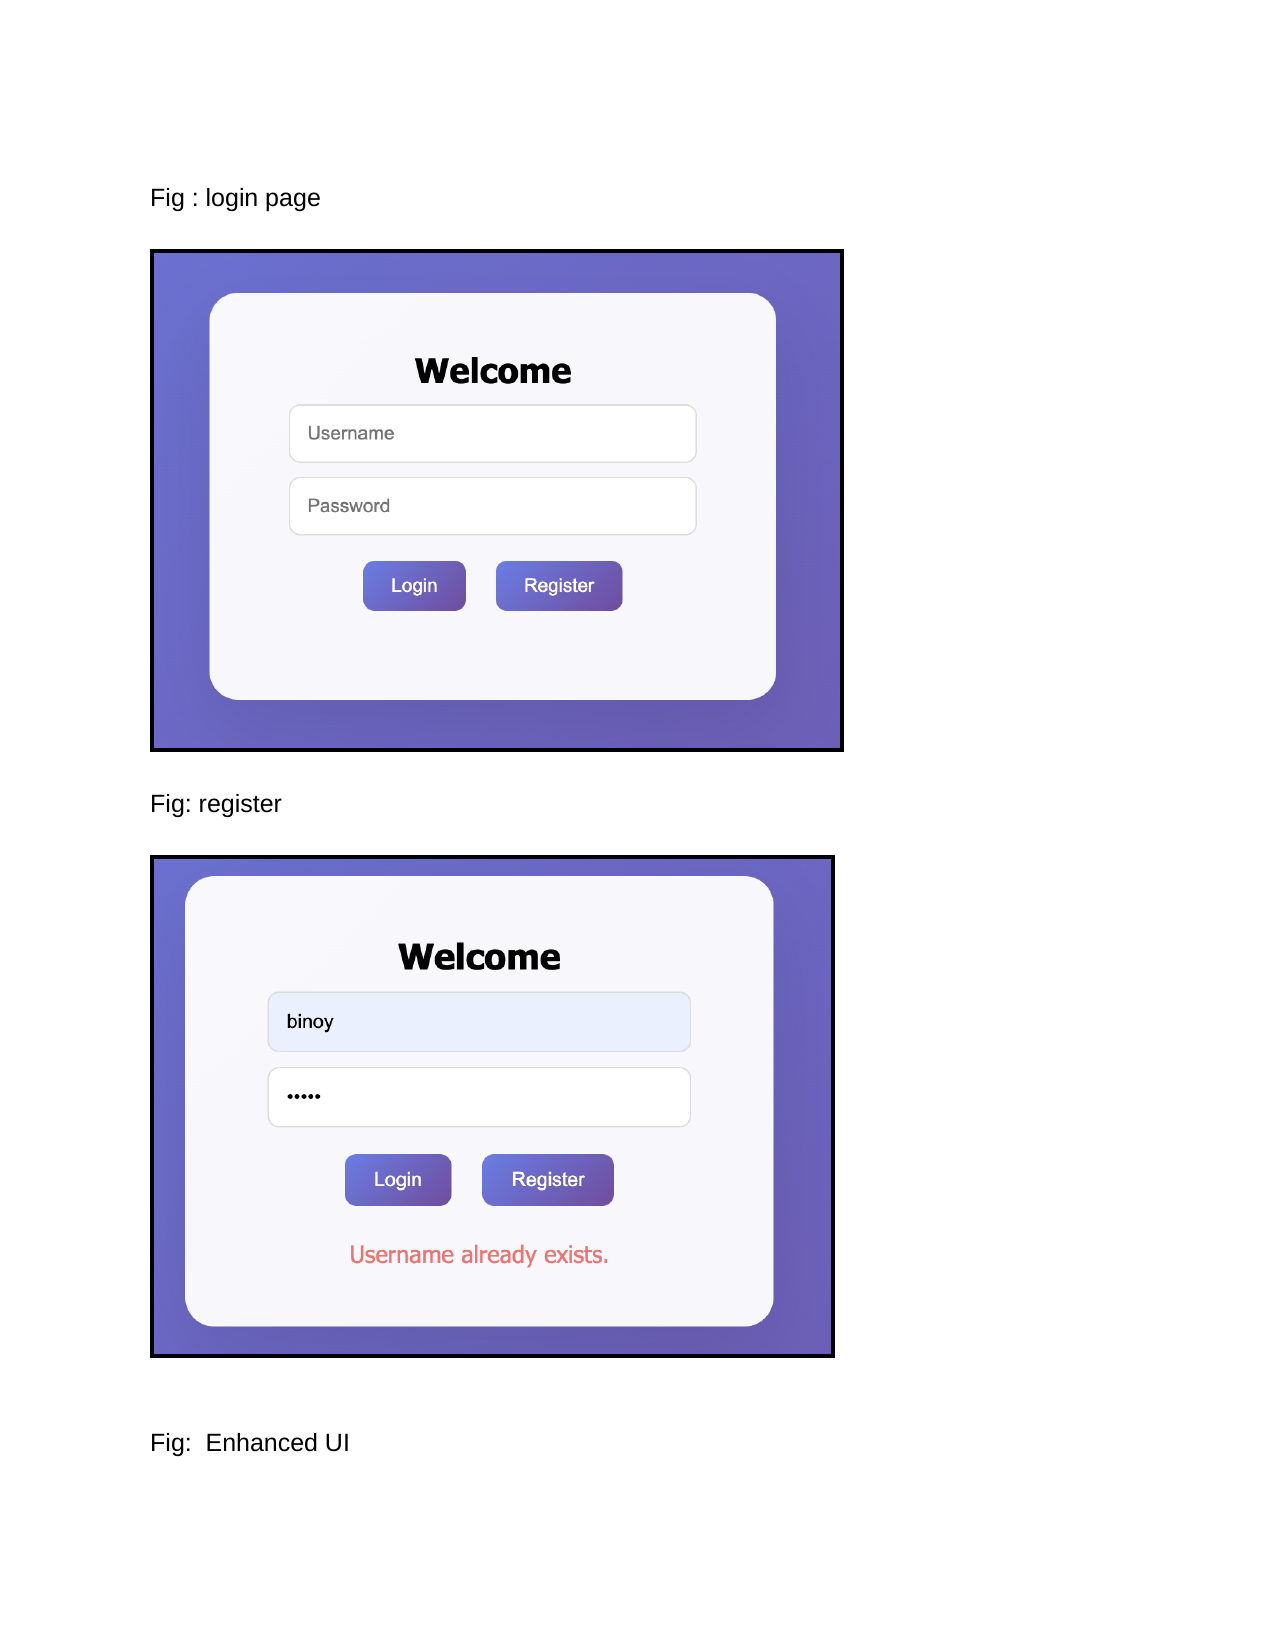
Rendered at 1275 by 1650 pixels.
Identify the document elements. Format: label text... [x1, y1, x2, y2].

picture [154, 859, 831, 1354]
text Fig: Enhanced UI [150, 1428, 1125, 1457]
picture [154, 253, 840, 748]
text Fig: register [150, 789, 1125, 817]
text Fig : login page [150, 183, 1125, 212]
